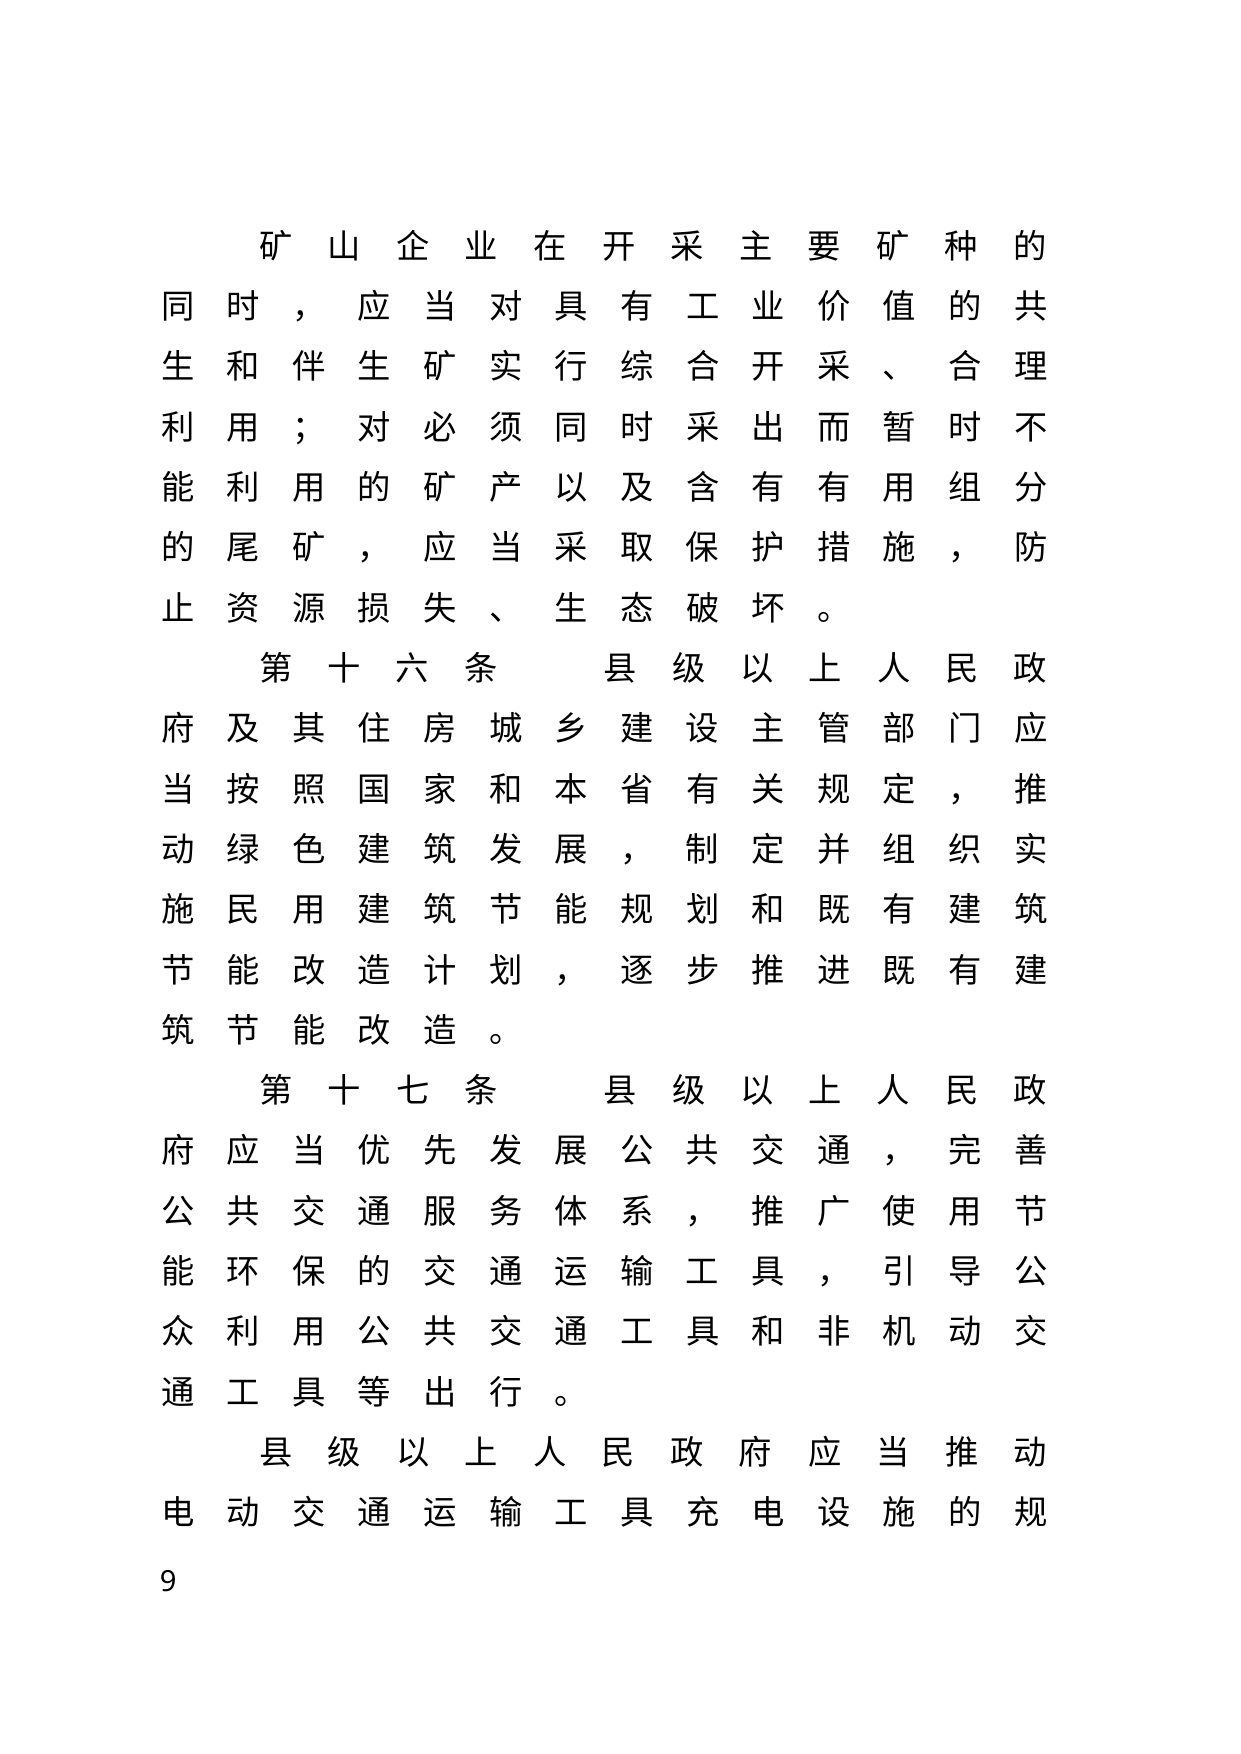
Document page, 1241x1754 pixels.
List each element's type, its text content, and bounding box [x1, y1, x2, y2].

text 第十六条 县级以上人民政府及其住房城乡建设主管部门应当按照国家和本省有关规定，推动绿色建筑发展，制定并组织实施民用建筑节能规划和既有建筑节能改造计划，逐步推进既有建筑节能改造。 [161, 636, 1079, 1058]
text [161, 1420, 1079, 1540]
text 矿山企业在开采主要矿种的同时，应当对具有工业价值的共生和伴生矿实行综合开采、合理利用；对必须同时采出而暂时不能利用的矿产以及含有有用组分的尾矿，应当采取保护措施，防止资源损失、生态破坏。 [161, 213, 1079, 636]
text 第十七条 县级以上人民政府应当优先发展公共交通，完善公共交通服务体系，推广使用节能环保的交通运输工具，引导公众利用公共交通工具和非机动交通工具等出行。 [161, 1058, 1079, 1420]
